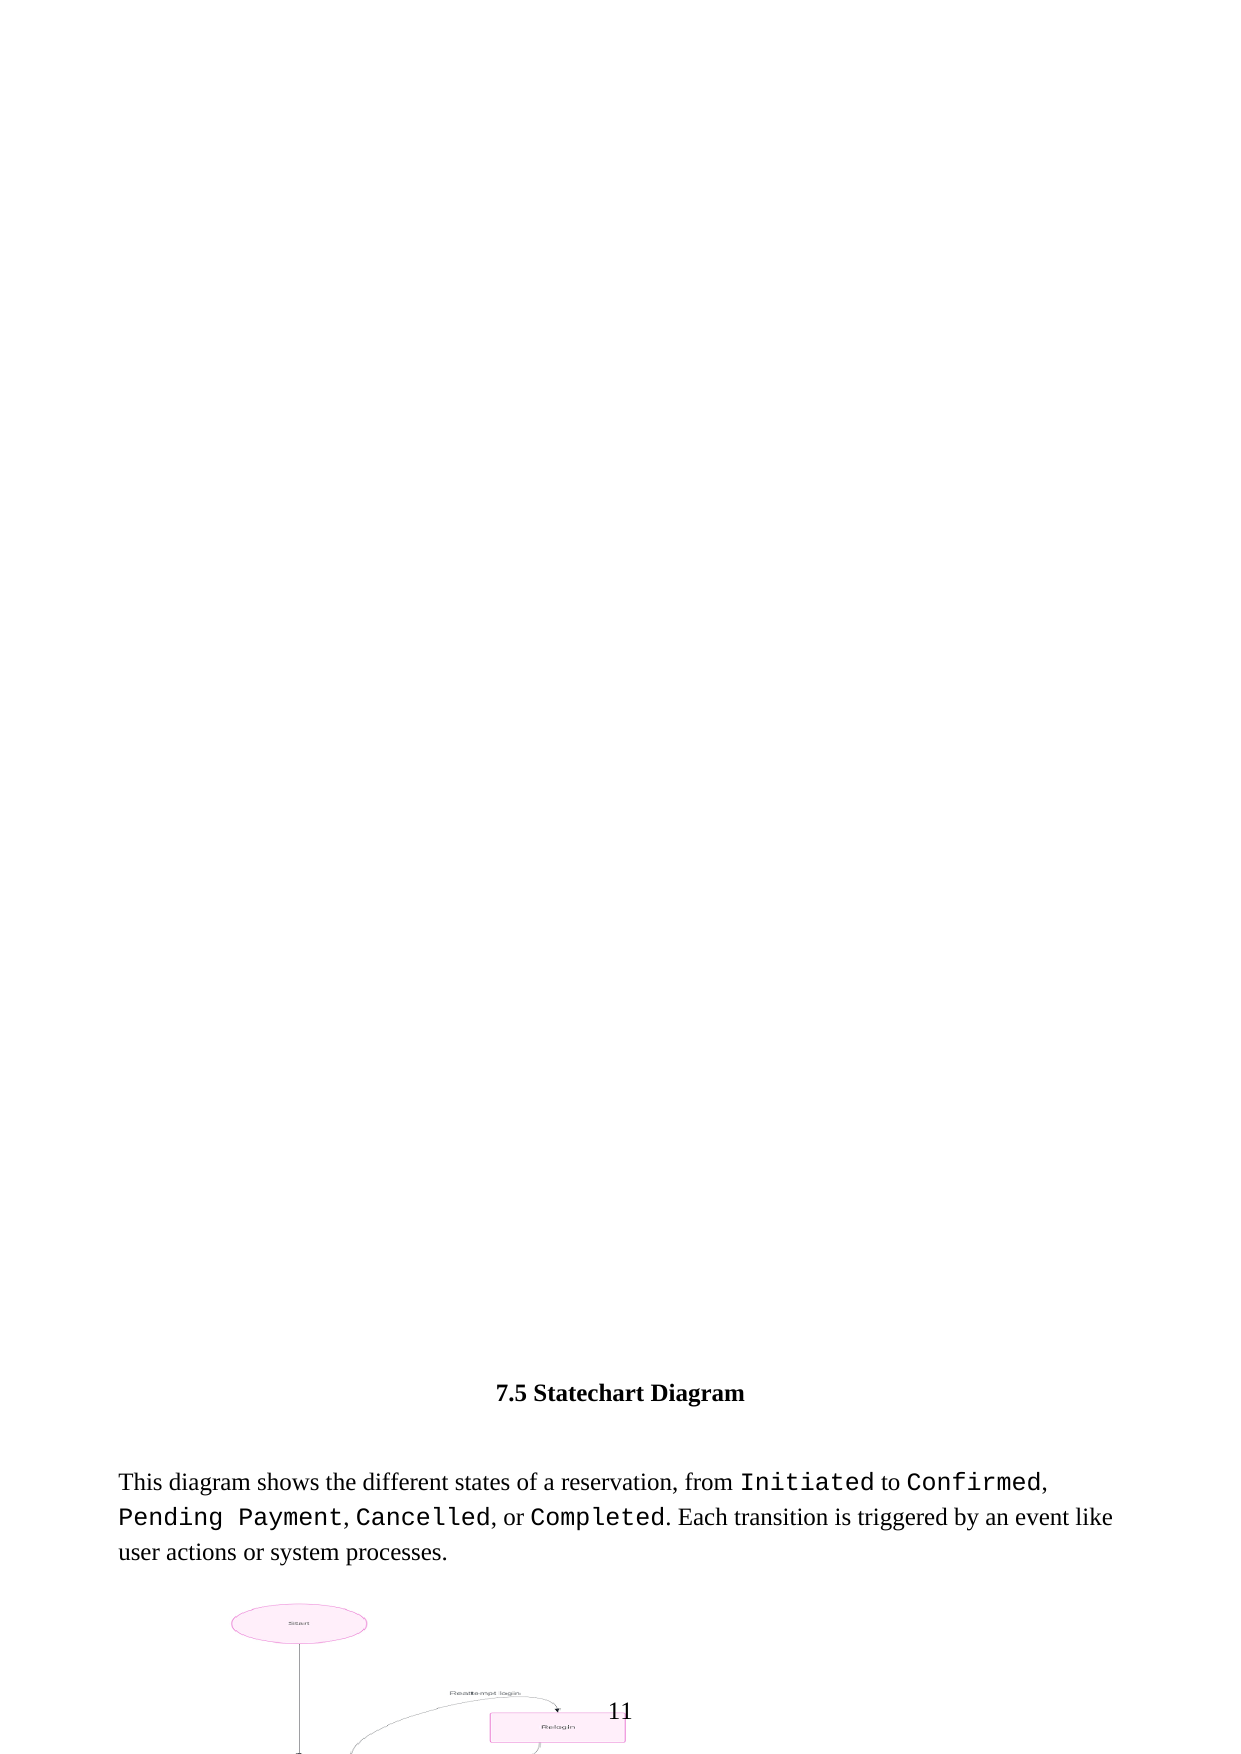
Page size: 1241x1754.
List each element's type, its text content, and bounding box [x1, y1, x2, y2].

text This diagram shows the different states of a reservation, from Initiated to Confirmed, Pending Payment, Cancelled, or Completed. Each transition is triggered by an event like user actions or system processes. [118, 1467, 1122, 1566]
subtitle 7.5 Statechart Diagram [118, 1378, 1122, 1407]
picture [183, 1593, 1039, 1754]
